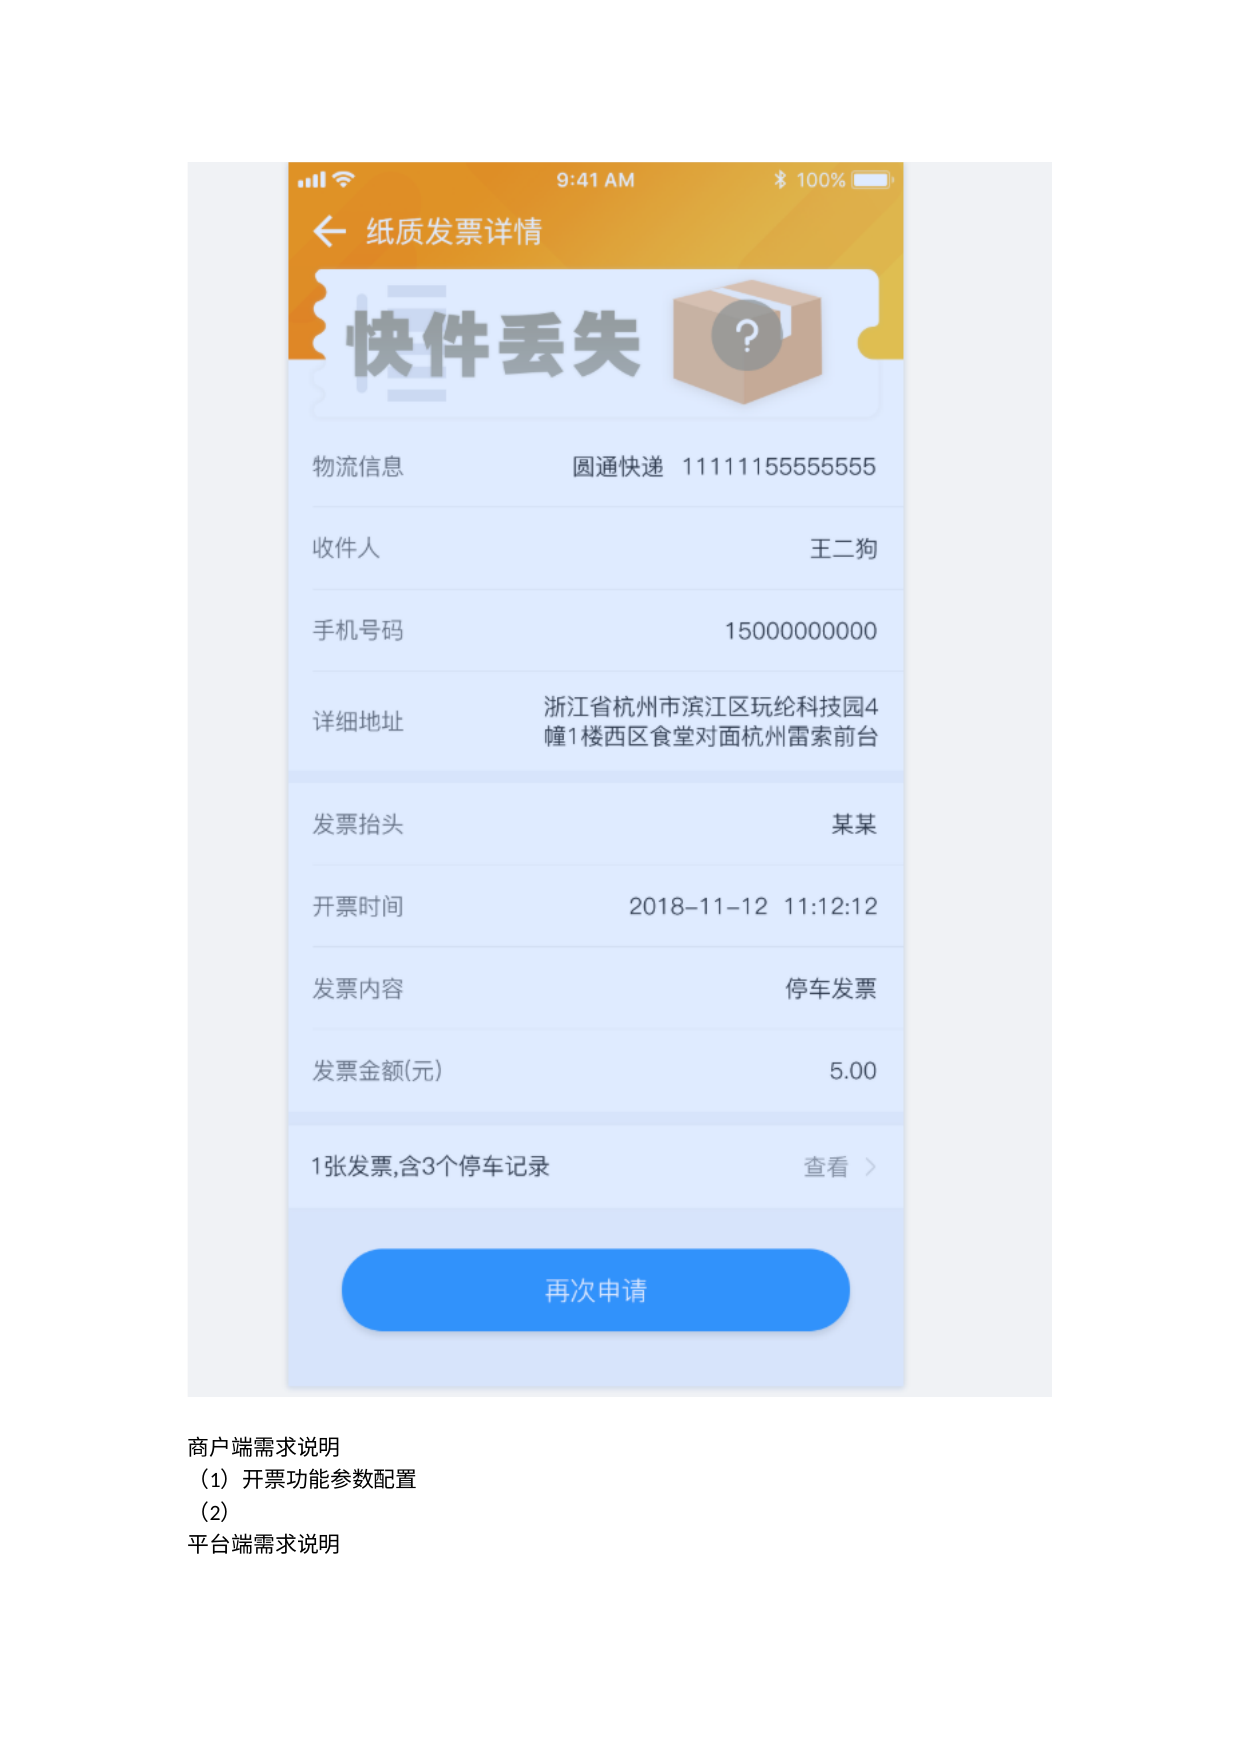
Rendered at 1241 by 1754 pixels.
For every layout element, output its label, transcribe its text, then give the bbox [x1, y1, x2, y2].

text 商户端需求说明 [187, 1429, 1053, 1462]
text 平台端需求说明 [187, 1527, 1053, 1559]
picture [187, 162, 1052, 1397]
list 开票功能参数配置 [187, 1462, 1053, 1494]
